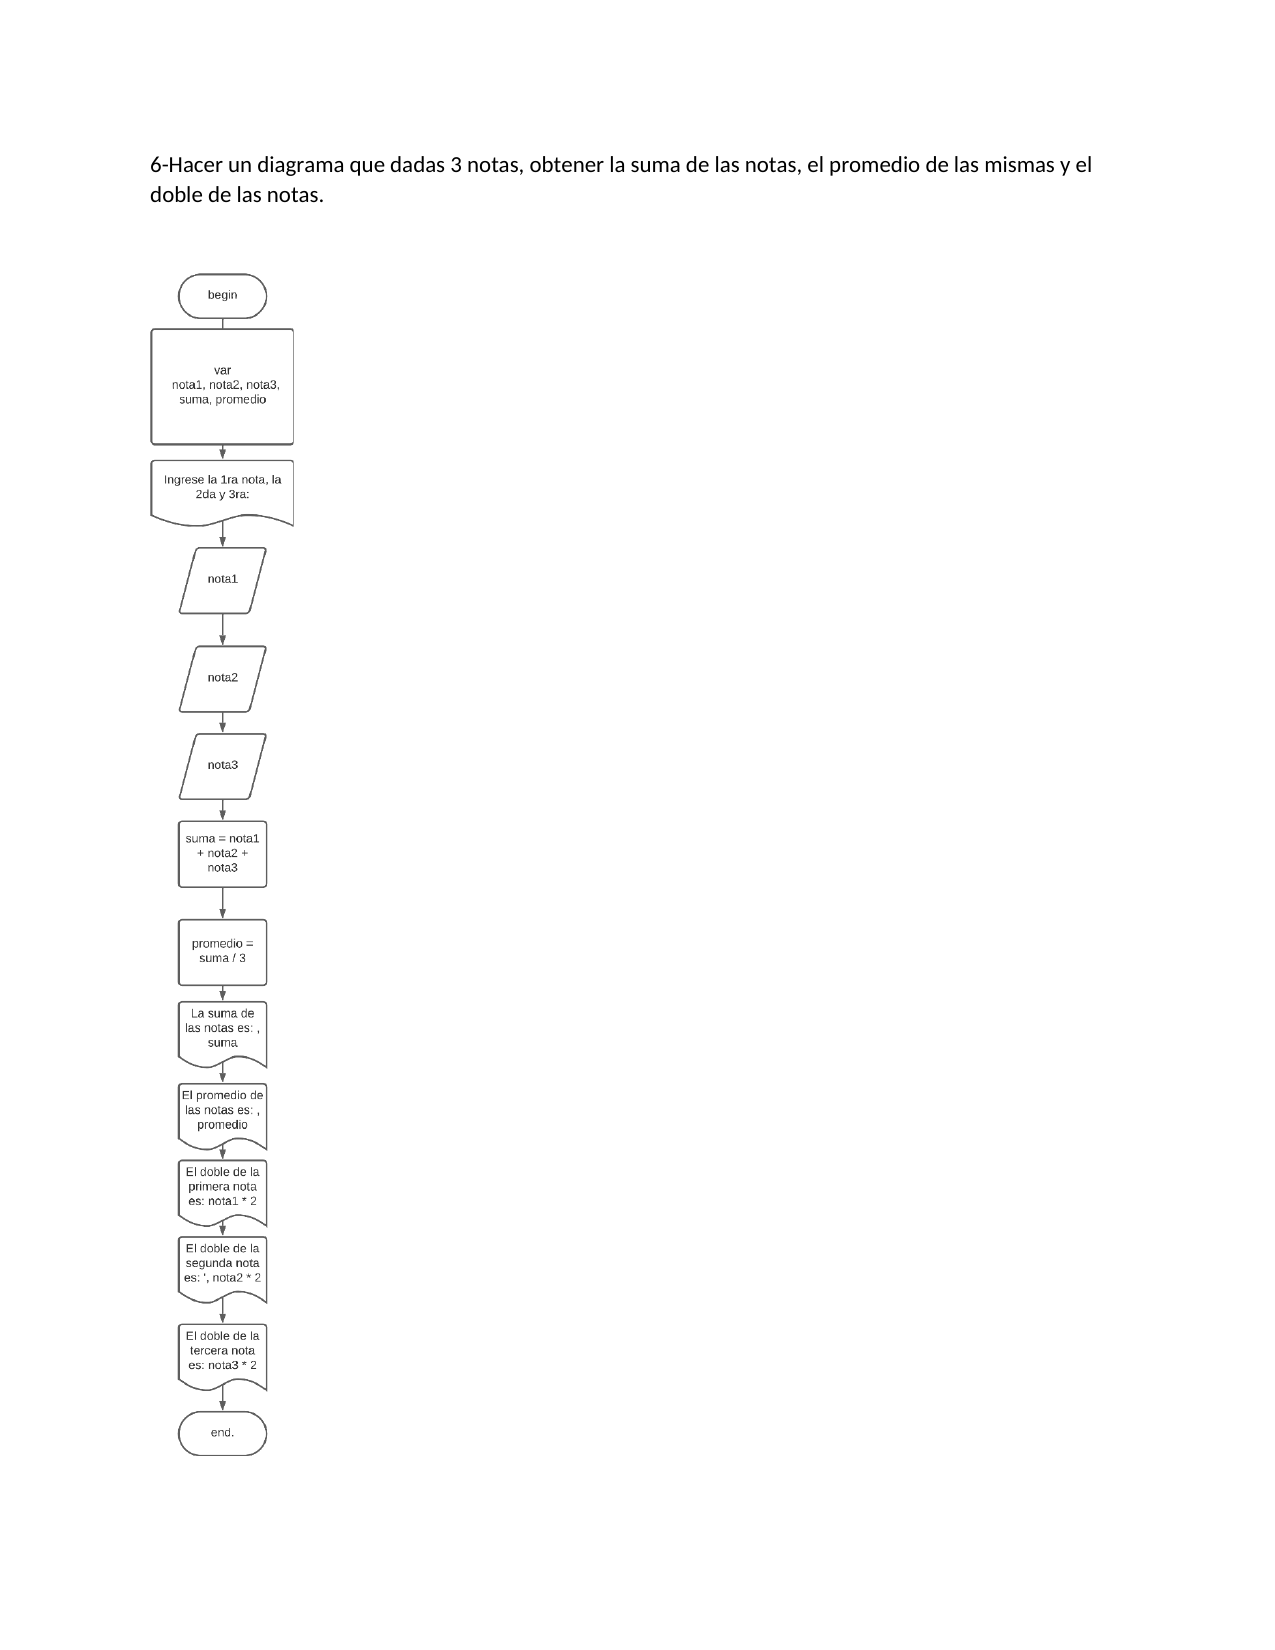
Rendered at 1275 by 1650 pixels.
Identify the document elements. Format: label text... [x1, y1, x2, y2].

text 6-Hacer un diagrama que dadas 3 notas, obtener la suma de las notas, el promedio de las mismas y el doble de las notas. [150, 150, 1125, 208]
picture [150, 273, 294, 1456]
